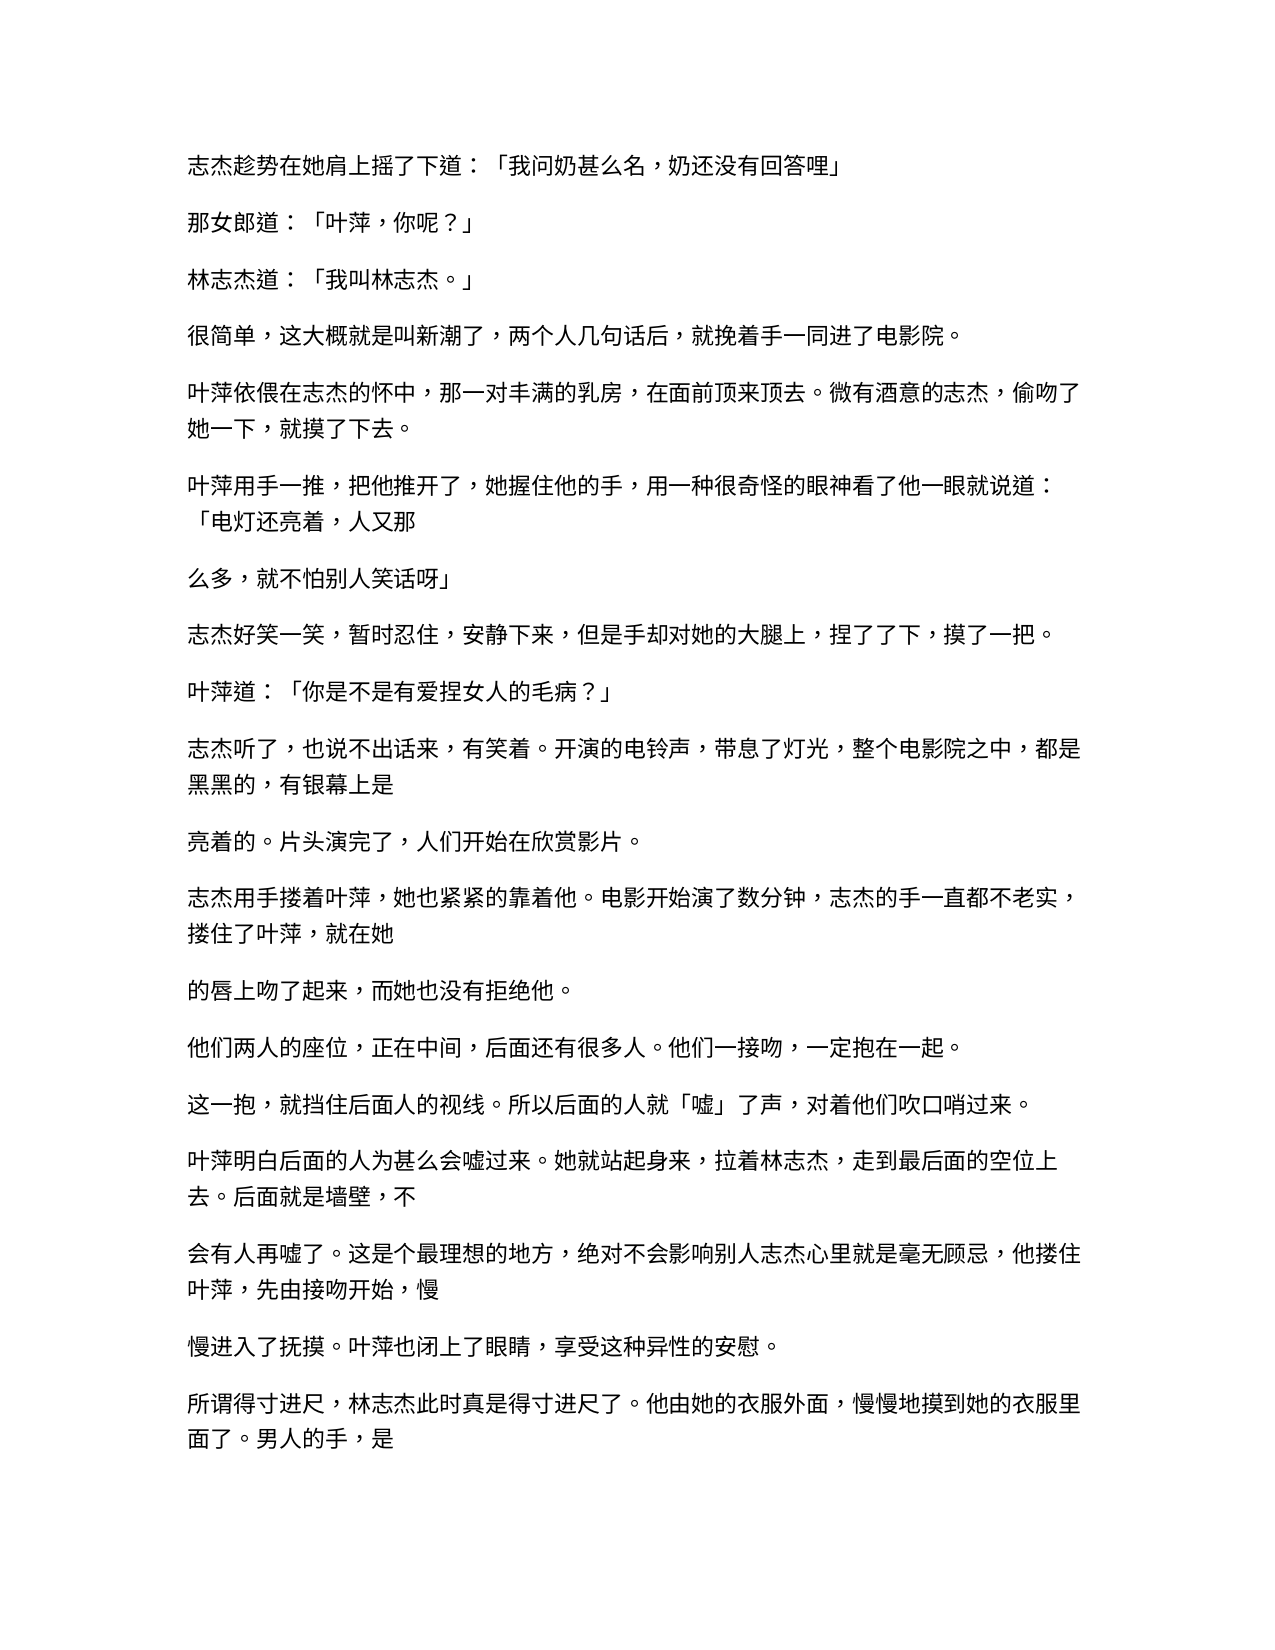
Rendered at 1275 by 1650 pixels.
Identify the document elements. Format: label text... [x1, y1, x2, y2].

text 亮着的。片头演完了，人们开始在欣赏影片。 [187, 826, 1087, 857]
text 很简单，这大概就是叫新潮了，两个人几句话后，就挽着手一同进了电影院。 [187, 320, 1087, 352]
text 的唇上吻了起来，而她也没有拒绝他。 [187, 975, 1087, 1006]
text 志杰用手搂着叶萍，她也紧紧的靠着他。电影开始演了数分钟，志杰的手一直都不老实，搂住了叶萍，就在她 [187, 882, 1087, 949]
text 慢进入了抚摸。叶萍也闭上了眼睛，享受这种异性的安慰。 [187, 1331, 1087, 1362]
text 叶萍用手一推，把他推开了，她握住他的手，用一种很奇怪的眼神看了他一眼就说道：「电灯还亮着，人又那 [187, 470, 1087, 537]
text 志杰好笑一笑，暂时忍住，安静下来，但是手却对她的大腿上，捏了了下，摸了一把。 [187, 619, 1087, 651]
text 他们两人的座位，正在中间，后面还有很多人。他们一接吻，一定抱在一起。 [187, 1032, 1087, 1063]
text 那女郎道：「叶萍，你呢？」 [187, 207, 1087, 238]
text 会有人再嘘了。这是个最理想的地方，绝对不会影响别人志杰心里就是毫无顾忌，他搂住叶萍，先由接吻开始，慢 [187, 1238, 1087, 1305]
text 志杰趁势在她肩上摇了下道：「我问奶甚么名，奶还没有回答哩」 [187, 150, 1087, 181]
text 叶萍依偎在志杰的怀中，那一对丰满的乳房，在面前顶来顶去。微有酒意的志杰，偷吻了她一下，就摸了下去。 [187, 377, 1087, 444]
text 么多，就不怕别人笑话呀」 [187, 562, 1087, 594]
text 这一抱，就挡住后面人的视线。所以后面的人就「嘘」了声，对着他们吹口哨过来。 [187, 1088, 1087, 1120]
text 叶萍道：「你是不是有爱捏女人的毛病？」 [187, 676, 1087, 707]
text 所谓得寸进尺，林志杰此时真是得寸进尺了。他由她的衣服外面，慢慢地摸到她的衣服里面了。男人的手，是 [187, 1387, 1087, 1455]
text 叶萍明白后面的人为甚么会嘘过来。她就站起身来，拉着林志杰，走到最后面的空位上去。后面就是墙壁，不 [187, 1145, 1087, 1212]
text 志杰听了，也说不出话来，有笑着。开演的电铃声，带息了灯光，整个电影院之中，都是黑黑的，有银幕上是 [187, 733, 1087, 800]
text 林志杰道：「我叫林志杰。」 [187, 263, 1087, 295]
